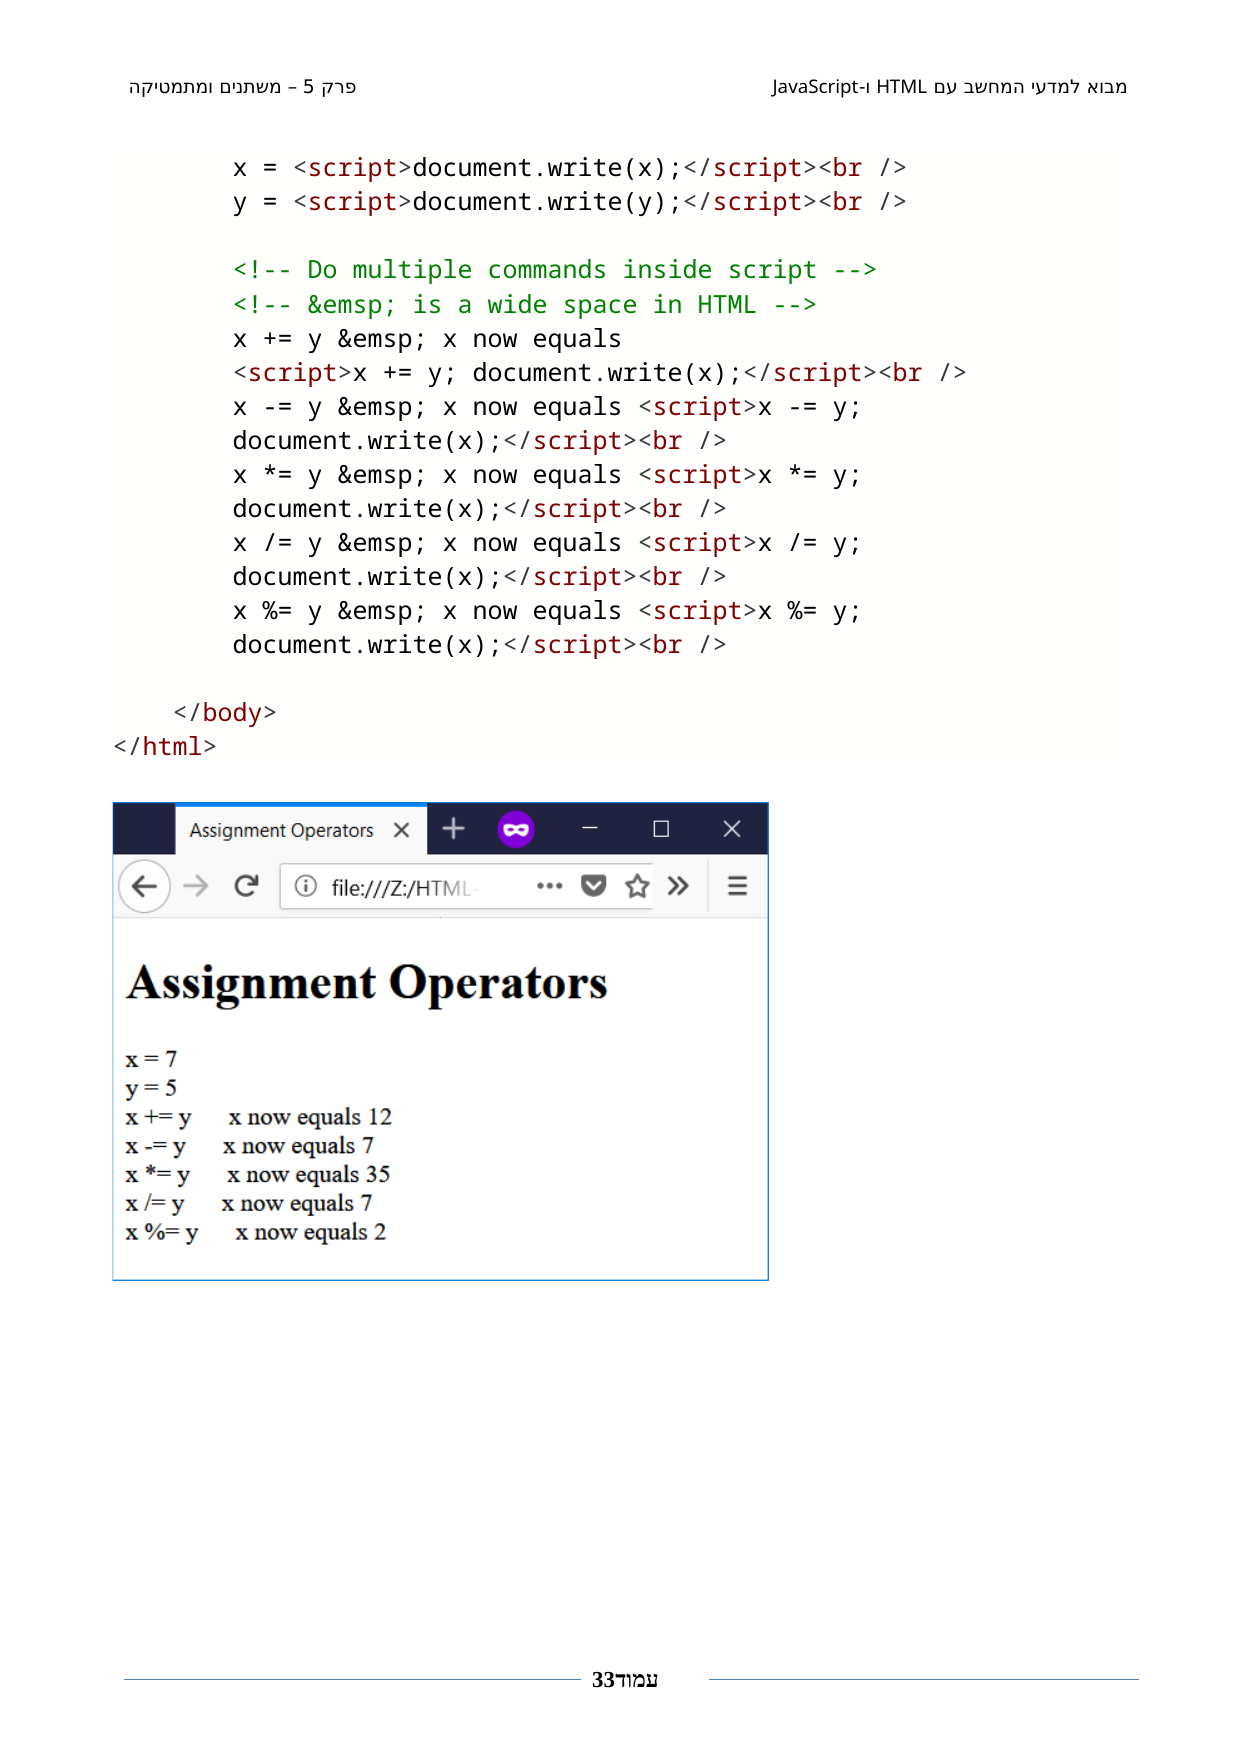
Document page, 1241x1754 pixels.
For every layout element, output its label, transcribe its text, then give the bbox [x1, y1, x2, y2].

text x /= y &emsp; x now equals <script>x /= y; [112, 525, 1128, 559]
text <!-- Do multiple commands inside script --> [112, 252, 1128, 286]
text <!-- &emsp; is a wide space in HTML --> [112, 286, 1128, 320]
text x *= y &emsp; x now equals <script>x *= y; [112, 457, 1128, 491]
text document.write(x);</script><br /> [112, 422, 1128, 457]
text document.write(x);</script><br /> [112, 559, 1128, 593]
text x = <script>document.write(x);</script><br /> [112, 150, 1128, 184]
text document.write(x);</script><br /> [112, 627, 1128, 661]
text x -= y &emsp; x now equals <script>x -= y; [112, 388, 1128, 422]
text x += y &emsp; x now equals [112, 320, 1128, 354]
picture [112, 802, 769, 1281]
text document.write(x);</script><br /> [112, 491, 1128, 525]
text y = <script>document.write(y);</script><br /> [112, 184, 1128, 218]
text </html> [112, 729, 1128, 763]
text <script>x += y; document.write(x);</script><br /> [112, 354, 1128, 388]
text </body> [112, 695, 1128, 729]
text x %= y &emsp; x now equals <script>x %= y; [112, 593, 1128, 627]
